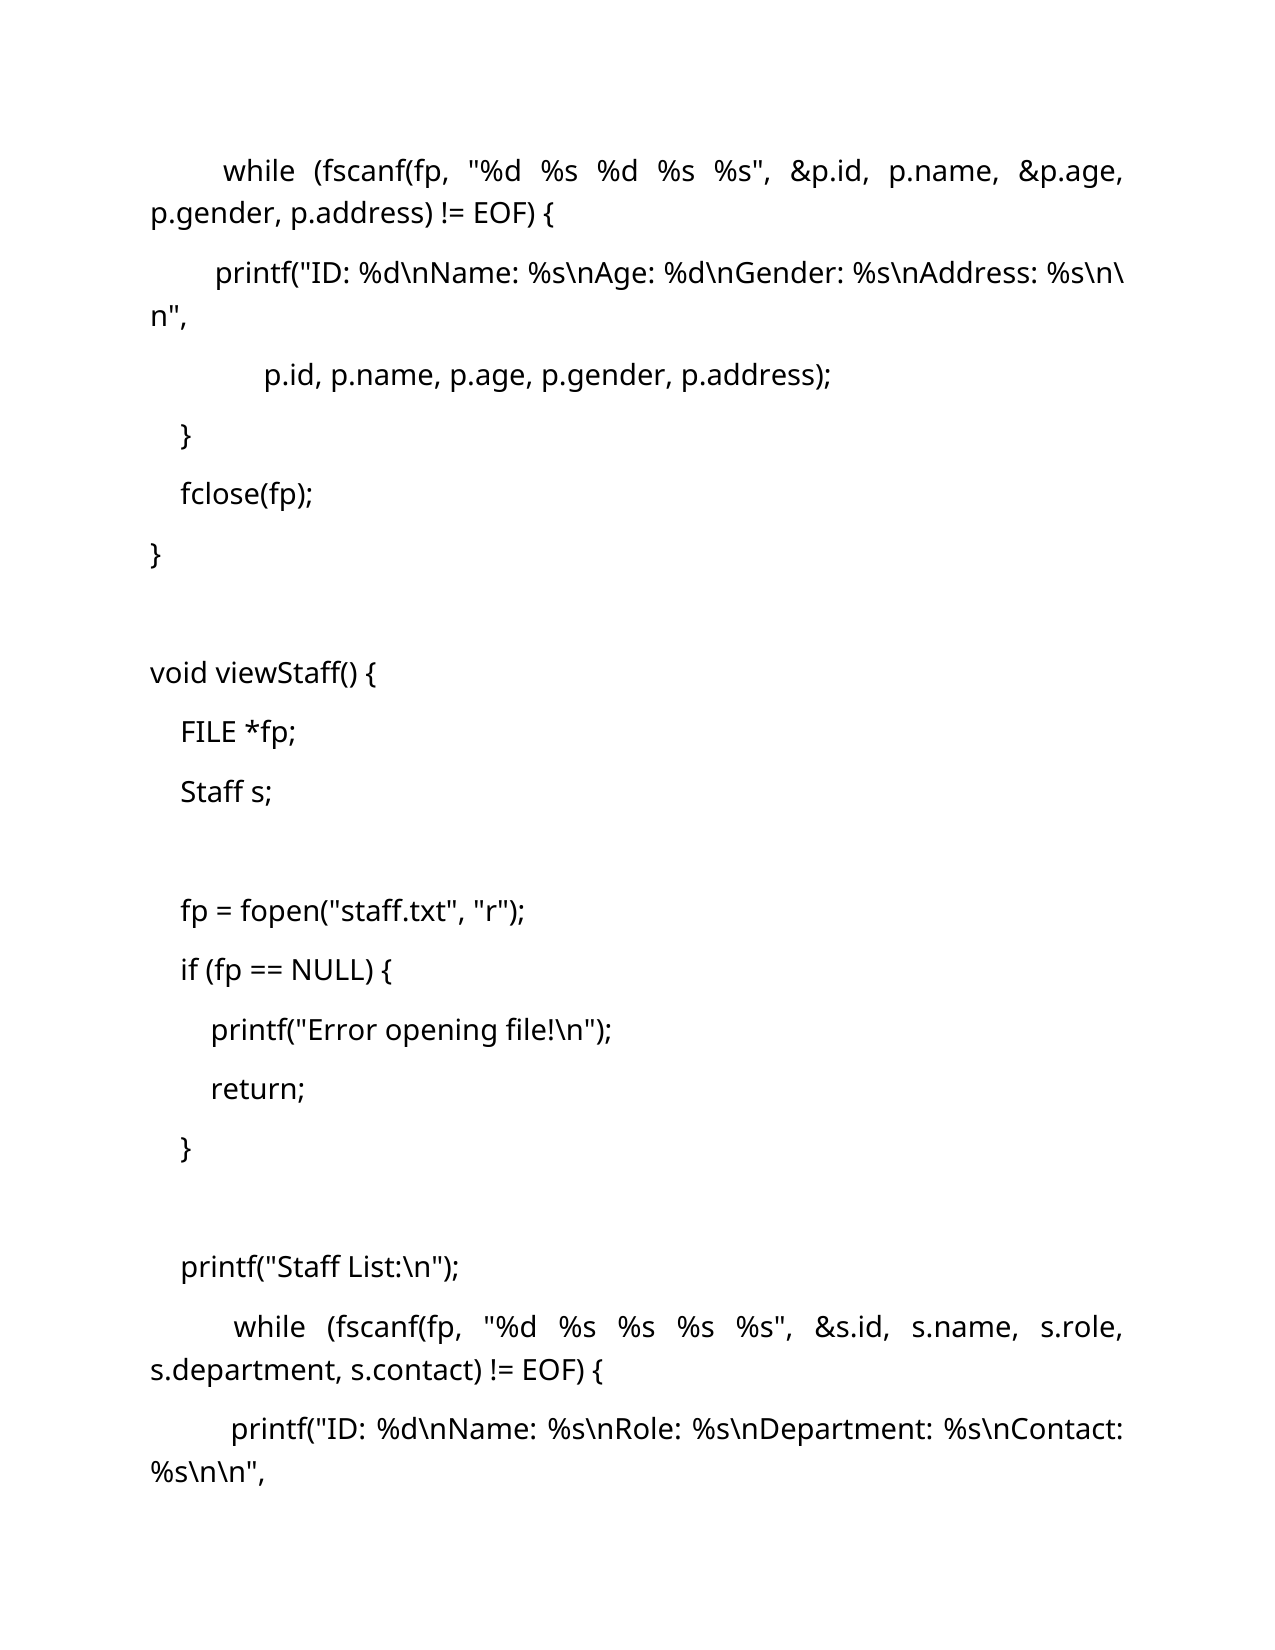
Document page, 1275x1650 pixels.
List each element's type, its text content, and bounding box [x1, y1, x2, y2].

text printf("ID: %d\nName: %s\nAge: %d\nGender: %s\nAddress: %s\n\n", [150, 252, 1125, 335]
text return; [150, 1068, 1125, 1108]
text } [150, 533, 1125, 573]
text printf("ID: %d\nName: %s\nRole: %s\nDepartment: %s\nContact: %s\n\n", [150, 1408, 1125, 1491]
text printf("Staff List:\n"); [150, 1247, 1125, 1286]
text while (fscanf(fp, "%d %s %s %s %s", &s.id, s.name, s.role, s.department, s.contact) != EOF) { [150, 1306, 1125, 1389]
text while (fscanf(fp, "%d %s %d %s %s", &p.id, p.name, &p.age, p.gender, p.address) != EOF) { [150, 150, 1125, 232]
text FILE *fp; [150, 711, 1125, 751]
text } [150, 414, 1125, 454]
text fclose(fp); [150, 473, 1125, 513]
text } [150, 1128, 1125, 1167]
text p.id, p.name, p.age, p.gender, p.address); [150, 354, 1125, 394]
text if (fp == NULL) { [150, 949, 1125, 989]
text Staff s; [150, 771, 1125, 811]
text void viewStaff() { [150, 652, 1125, 692]
text fp = fopen("staff.txt", "r"); [150, 890, 1125, 929]
text printf("Error opening file!\n"); [150, 1009, 1125, 1048]
